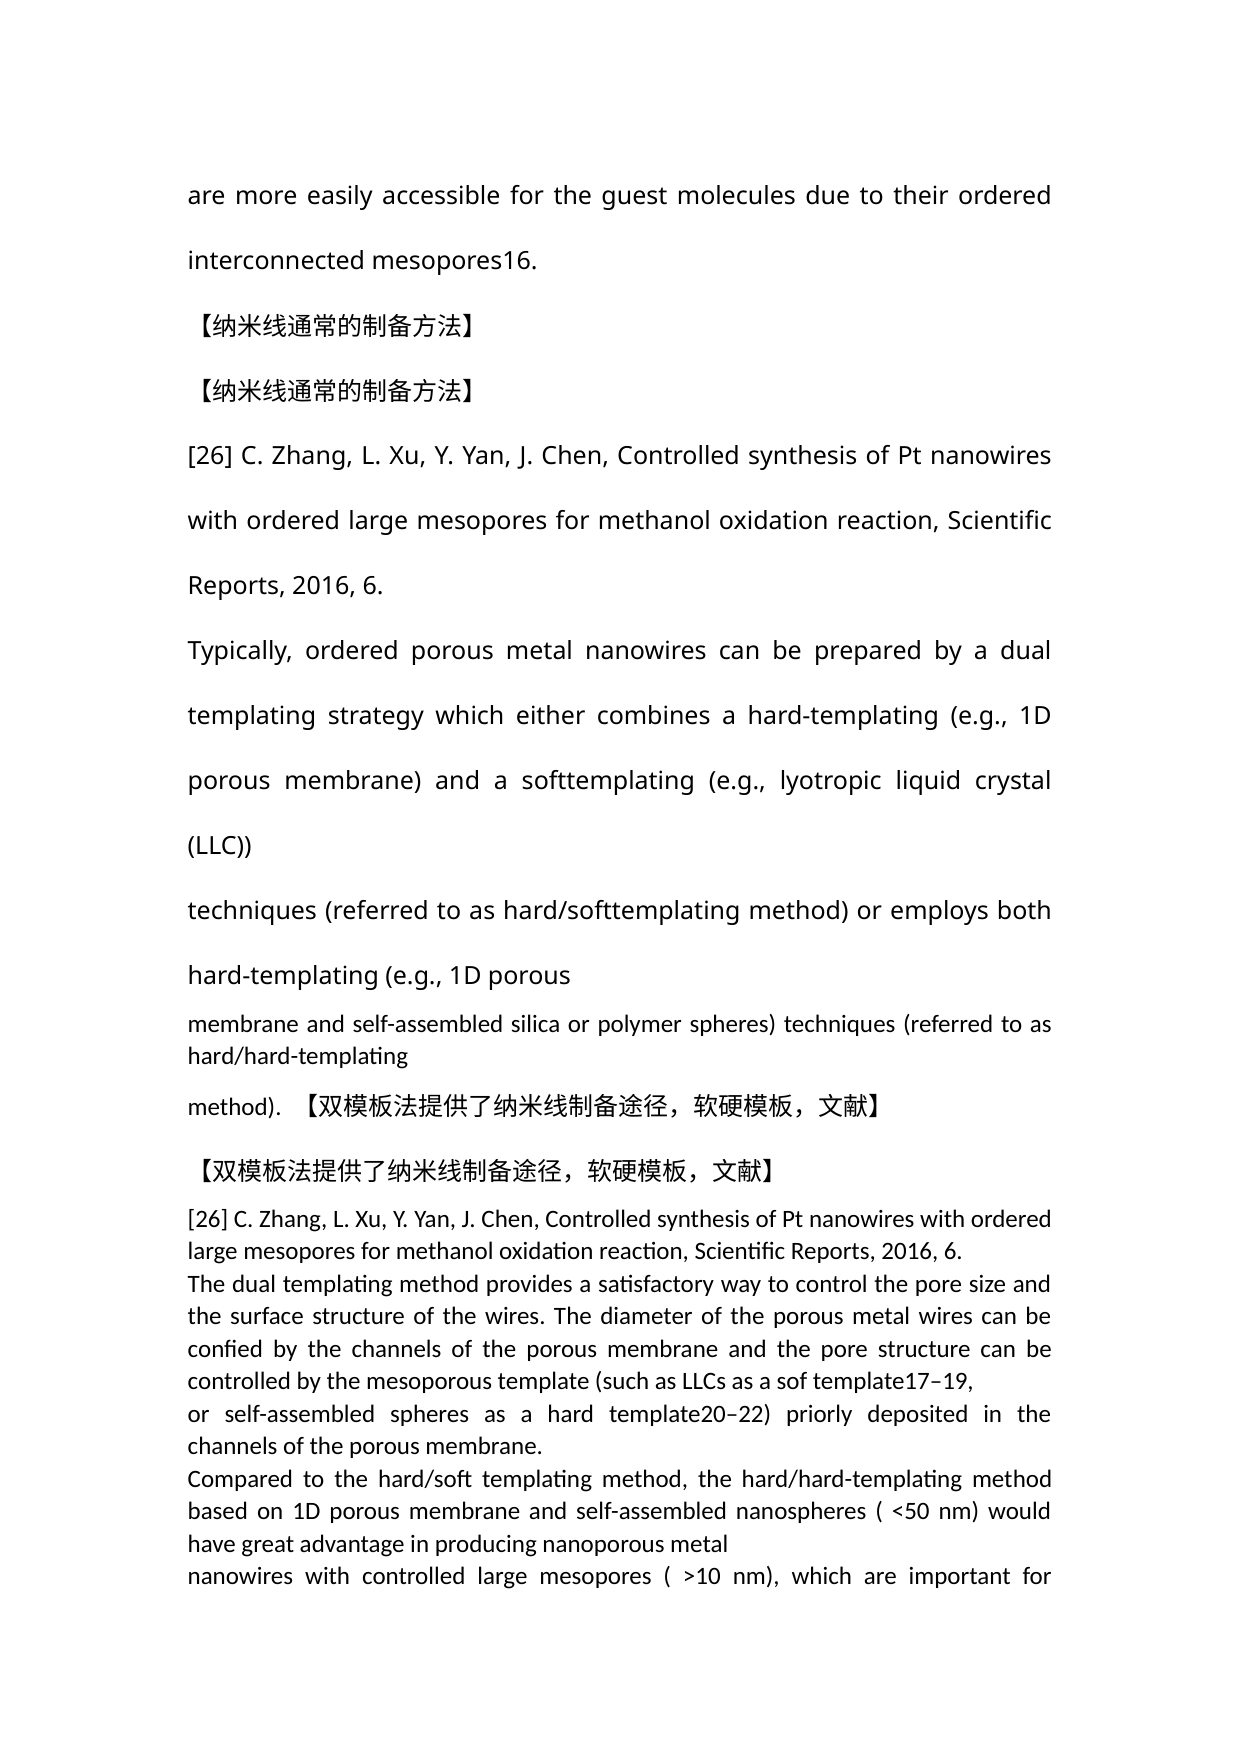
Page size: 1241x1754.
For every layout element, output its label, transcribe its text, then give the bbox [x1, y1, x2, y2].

text membrane and self-assembled silica or polymer spheres) techniques (referred to as hard/hard-templating method). 【双模板法提供了纳米线制备途径，软硬模板，文献】 [187, 1007, 1053, 1137]
text 【双模板法提供了纳米线制备途径，软硬模板，文献】 [187, 1137, 1053, 1202]
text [187, 1267, 1053, 1592]
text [187, 162, 1053, 357]
text 【纳米线通常的制备方法】 [187, 357, 1053, 422]
text [26] C. Zhang, L. Xu, Y. Yan, J. Chen, Controlled synthesis of Pt nanowires with ordered large mesopores for methanol oxidation reaction, Scientific Reports, 2016, 6. [187, 422, 1053, 617]
text Typically, ordered porous metal nanowires can be prepared by a dual templating strategy which either combines a hard-templating (e.g., 1D porous membrane) and a softtemplating (e.g., lyotropic liquid crystal (LLC)) techniques (referred to as hard/softtemplating method) or employs both hard-templating (e.g., 1D porous [187, 617, 1053, 1007]
text [26] C. Zhang, L. Xu, Y. Yan, J. Chen, Controlled synthesis of Pt nanowires with ordered large mesopores for methanol oxidation reaction, Scientific Reports, 2016, 6. [187, 1202, 1053, 1267]
